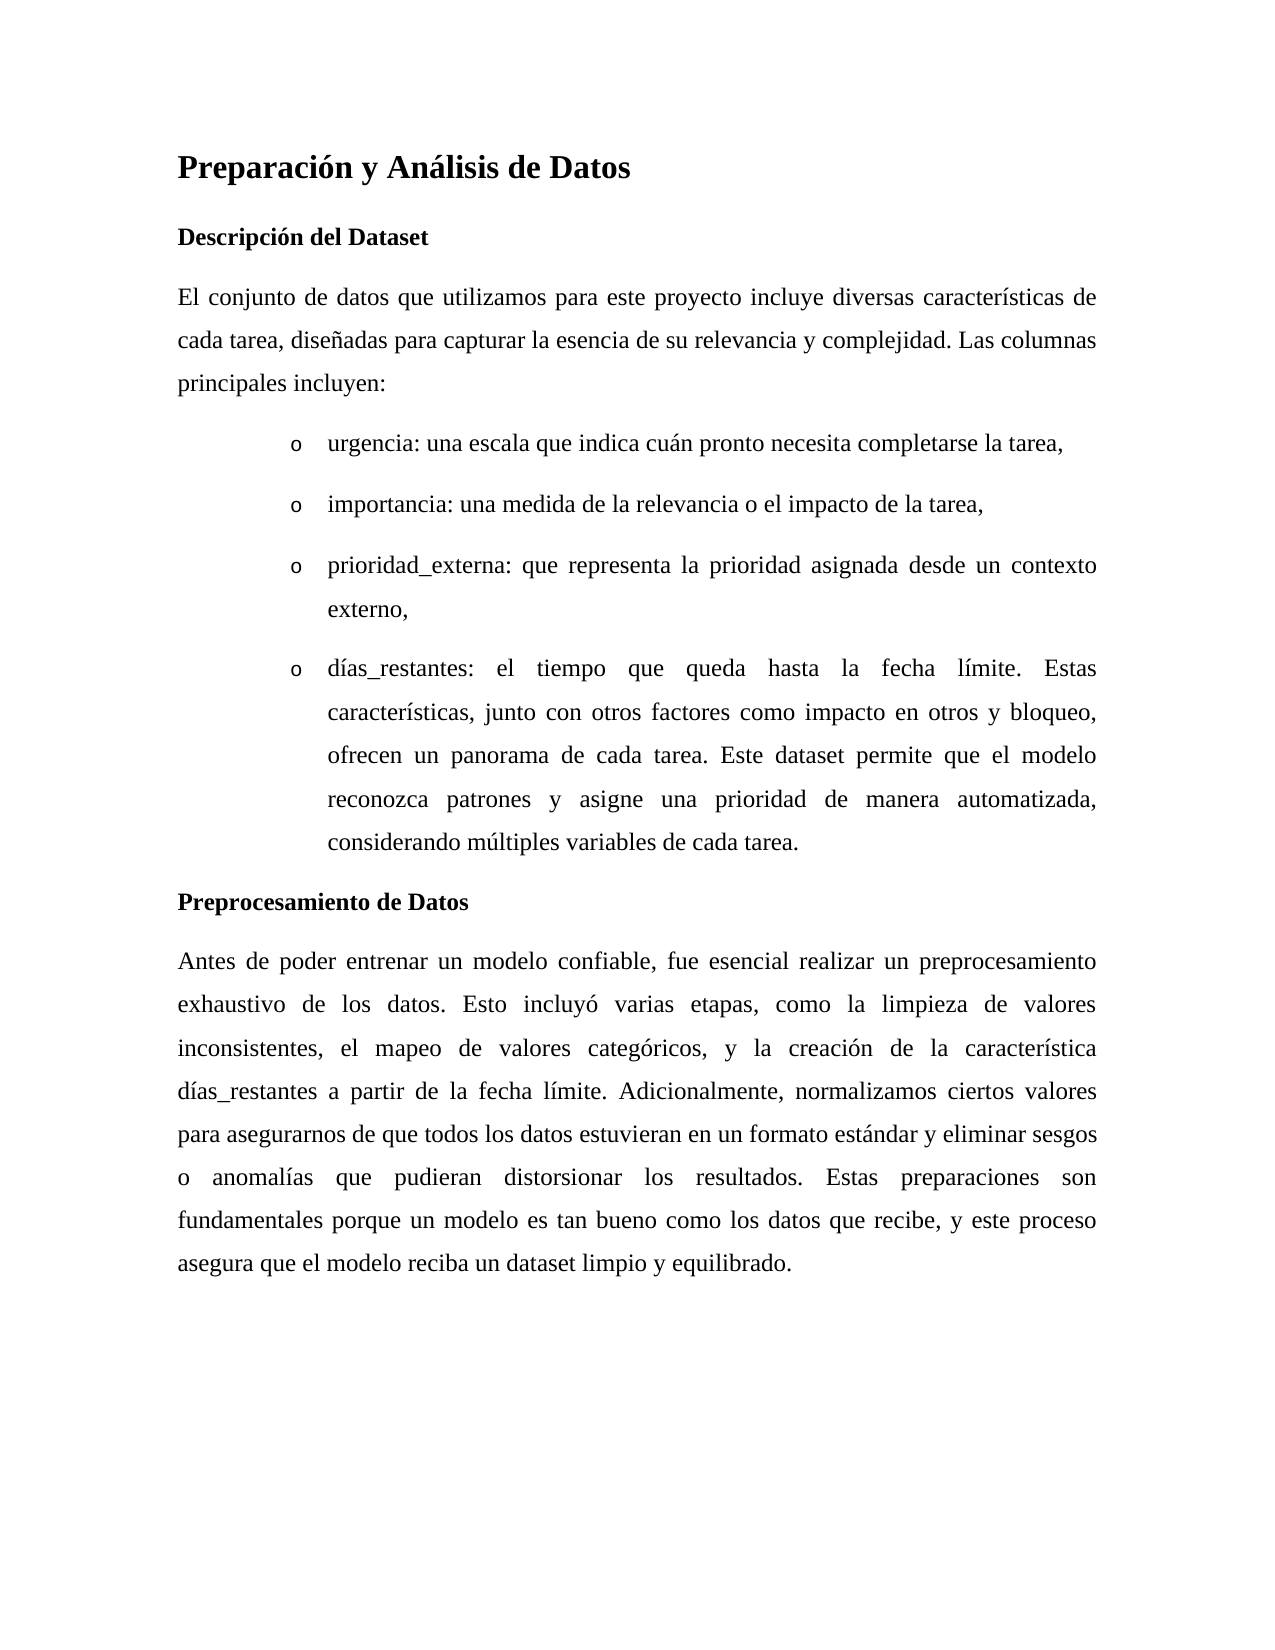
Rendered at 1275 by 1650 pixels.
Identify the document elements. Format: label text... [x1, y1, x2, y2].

list días_restantes: el tiempo que queda hasta la fecha límite. Estas características, junto con otros factores como impacto en otros y bloqueo, ofrecen un panorama de cada tarea. Este dataset permite que el modelo reconozca patrones y asigne una prioridad de manera automatizada, considerando múltiples variables de cada tarea. [290, 653, 1098, 856]
text Preprocesamiento de Datos [177, 887, 1098, 915]
text Antes de poder entrenar un modelo confiable, fue esencial realizar un preprocesamiento exhaustivo de los datos. Esto incluyó varias etapas, como la limpieza de valores inconsistentes, el mapeo de valores categóricos, y la creación de la característica días_restantes a partir de la fecha límite. Adicionalmente, normalizamos ciertos valores para asegurarnos de que todos los datos estuvieran en un formato estándar y eliminar sesgos o anomalías que pudieran distorsionar los resultados. Estas preparaciones son fundamentales porque un modelo es tan bueno como los datos que recibe, y este proceso asegura que el modelo reciba un dataset limpio y equilibrado. [177, 946, 1098, 1277]
text Preparación y Análisis de Datos [177, 148, 1098, 186]
list urgencia: una escala que indica cuán pronto necesita completarse la tarea, [290, 428, 1098, 457]
list prioridad_externa: que representa la prioridad asignada desde un contexto externo, [290, 550, 1098, 622]
list importancia: una medida de la relevancia o el impacto de la tarea, [290, 489, 1098, 518]
text Descripción del Dataset [177, 222, 1098, 251]
text El conjunto de datos que utilizamos para este proyecto incluye diversas características de cada tarea, diseñadas para capturar la esencia de su relevancia y complejidad. Las columnas principales incluyen: [177, 282, 1098, 397]
